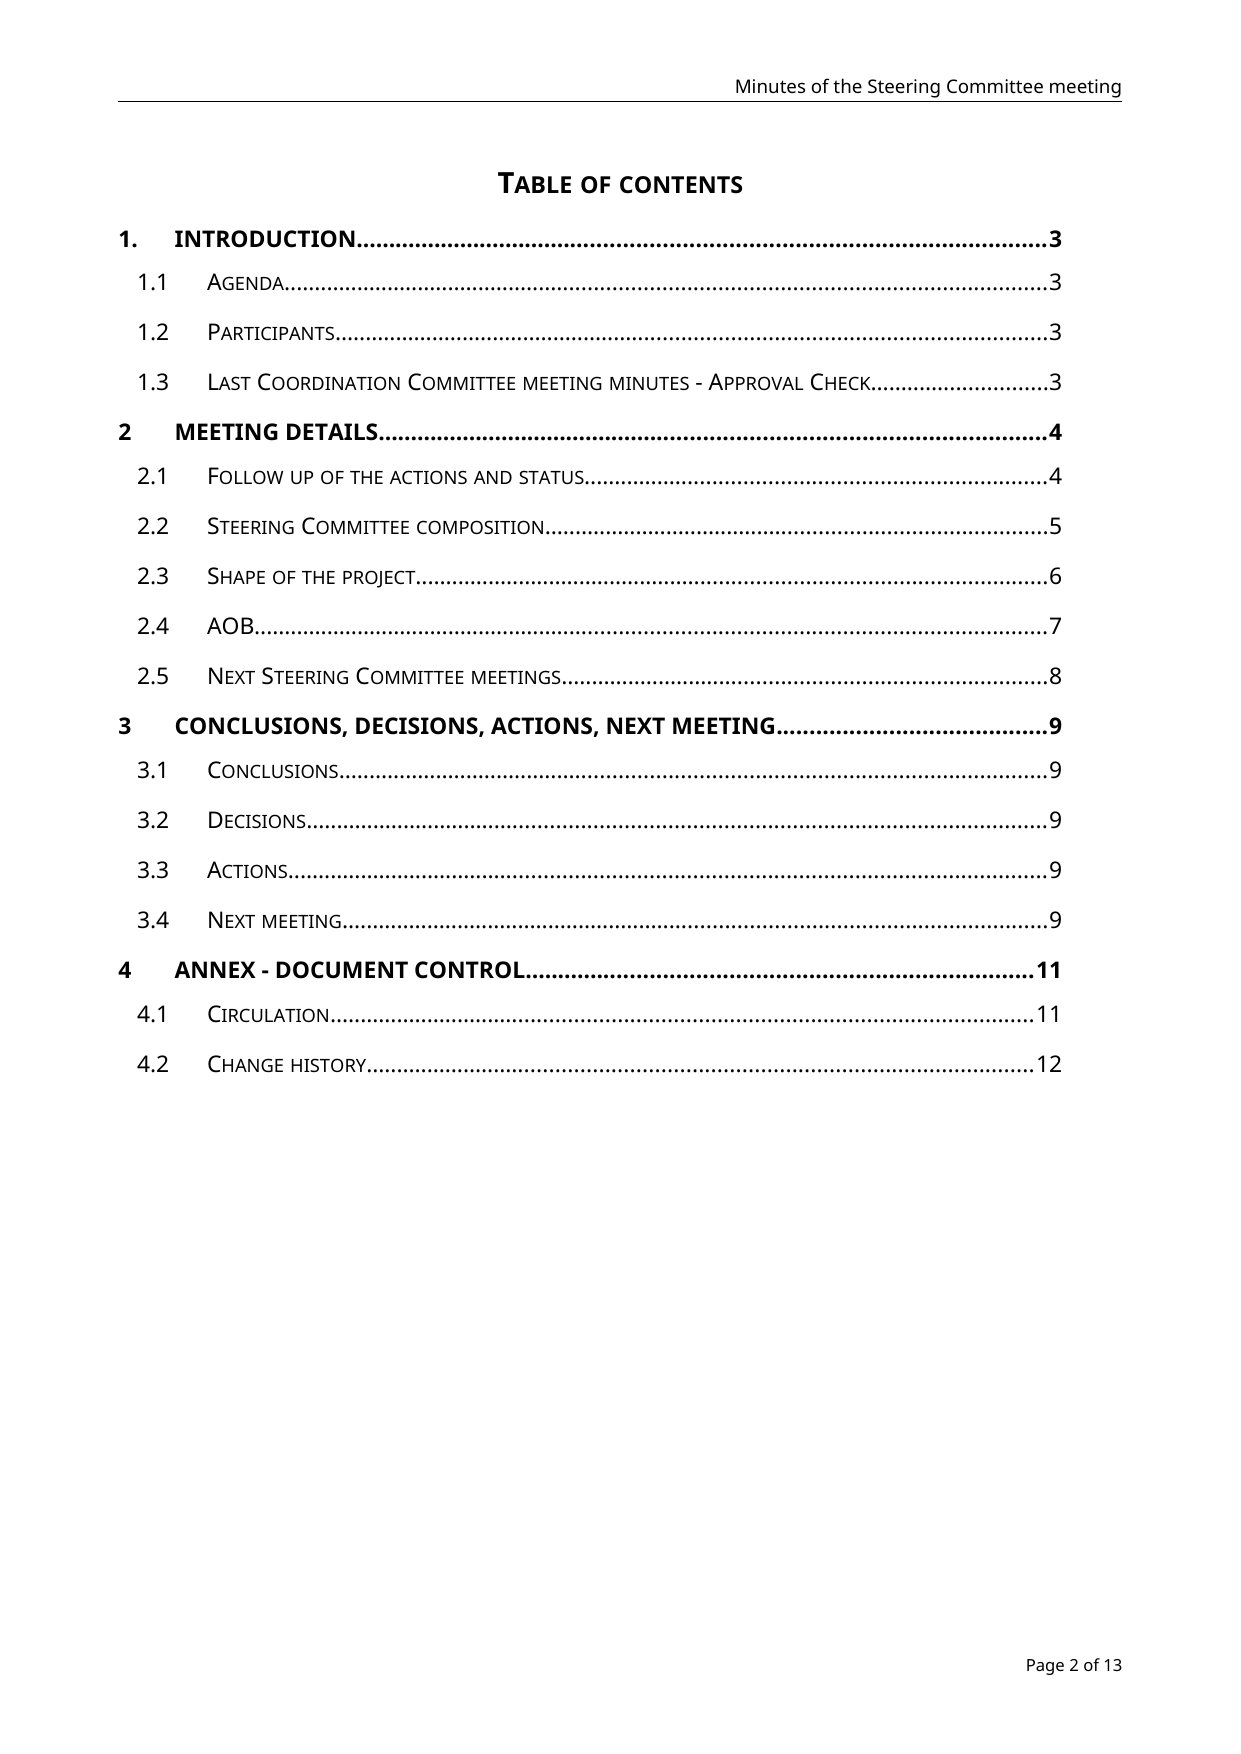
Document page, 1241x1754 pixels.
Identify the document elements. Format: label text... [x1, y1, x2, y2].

text 2.2 Steering Committee composition 5 [137, 510, 1122, 541]
text 2.1 Follow up of the actions and status 4 [137, 460, 1122, 491]
text 3.1 Conclusions 9 [137, 754, 1122, 785]
text 2.5 Next Steering Committee meetings 8 [137, 660, 1122, 691]
text 1.3 Last Coordination Committee meeting minutes - Approval Check 3 [137, 366, 1122, 398]
text 2.3 Shape of the project 6 [137, 560, 1122, 591]
text 1.1 Agenda 3 [137, 266, 1122, 298]
title Table of contents [118, 162, 1122, 202]
text 2 Meeting details 4 [118, 416, 1122, 448]
text 1.2 Participants 3 [137, 316, 1122, 348]
text 2.4 AOB 7 [137, 610, 1122, 641]
text 4.2 Change history 12 [137, 1048, 1122, 1079]
text 4.1 Circulation 11 [137, 998, 1122, 1029]
text 3.2 Decisions 9 [137, 804, 1122, 835]
text 3.4 Next meeting 9 [137, 904, 1122, 935]
text 1. Introduction 3 [118, 223, 1122, 254]
text 3.3 Actions 9 [137, 854, 1122, 885]
text 4 Annex - Document control 11 [118, 954, 1122, 985]
text 3 Conclusions, Decisions, Actions, Next meeting 9 [118, 710, 1122, 741]
